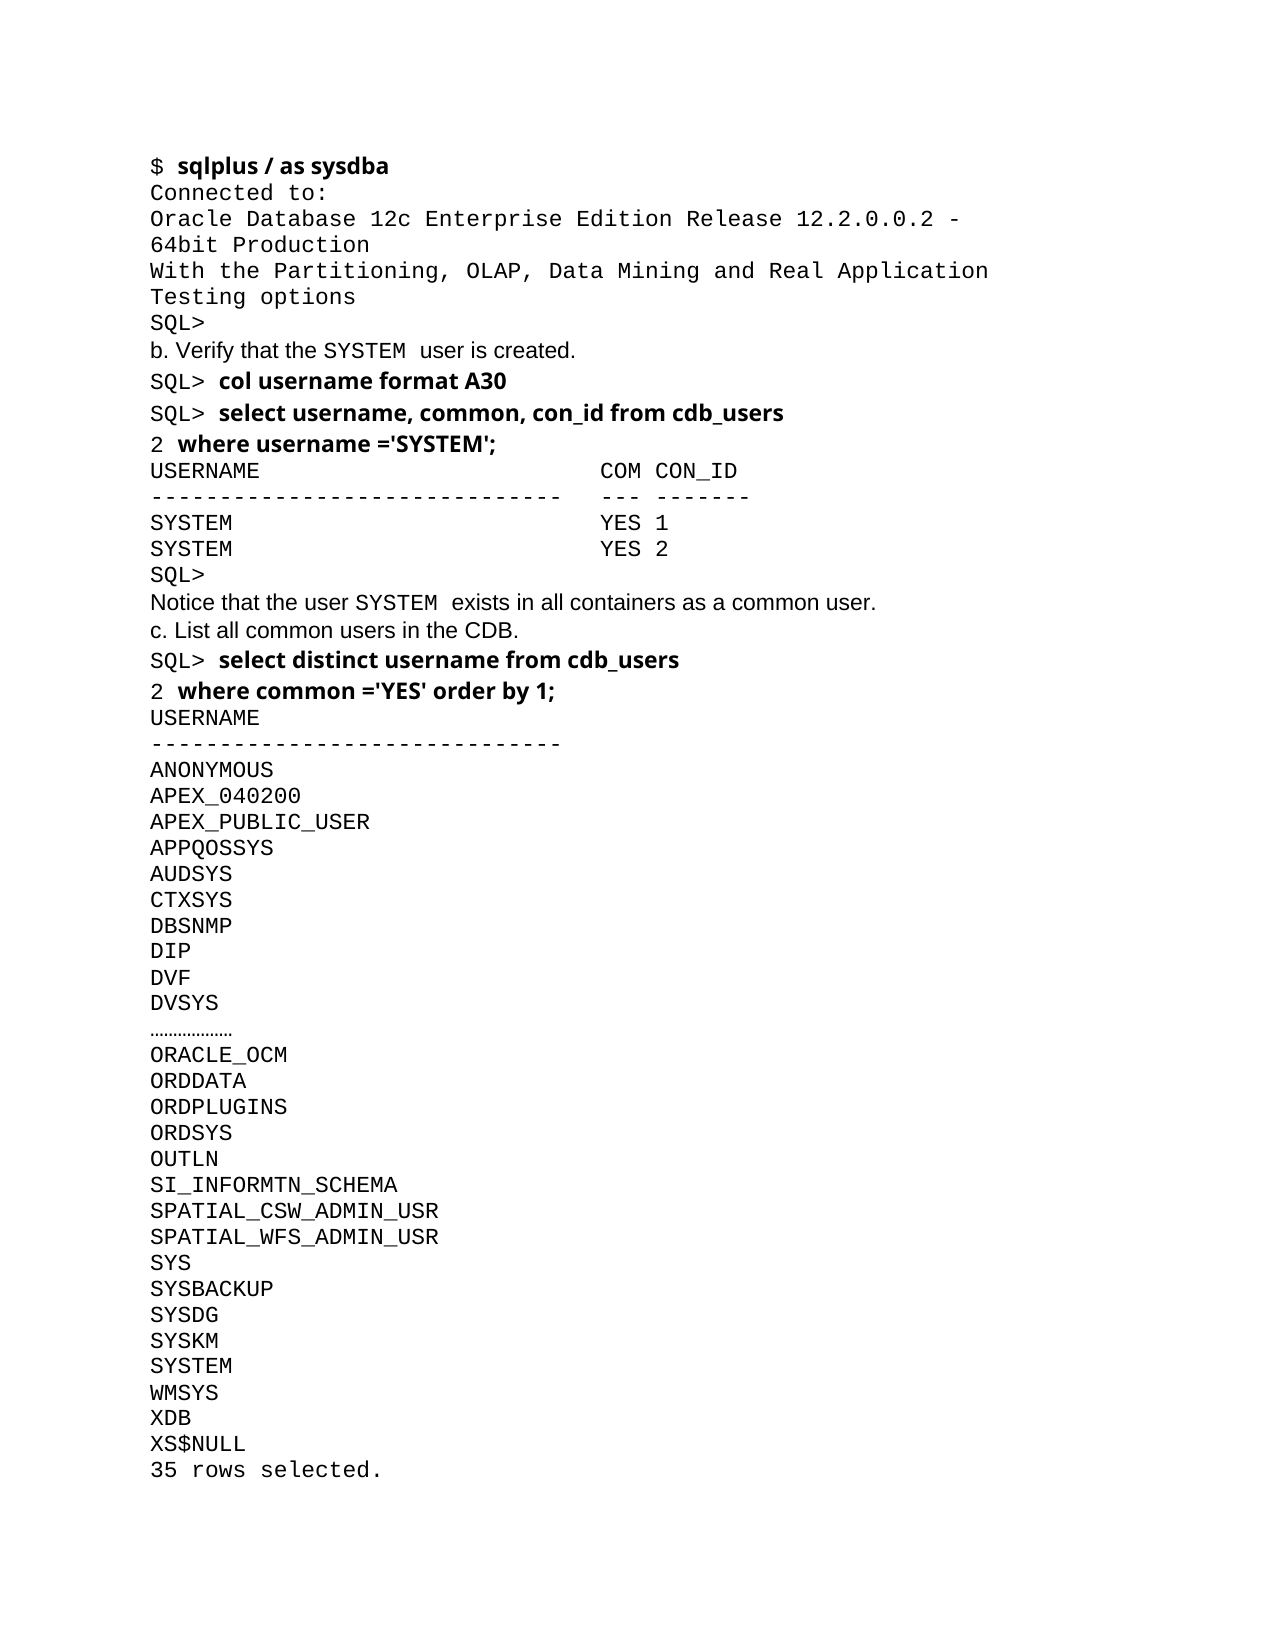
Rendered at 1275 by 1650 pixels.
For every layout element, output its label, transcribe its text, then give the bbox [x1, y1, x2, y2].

text SYSDG [150, 1303, 1125, 1329]
text ------------------------------ [150, 732, 1125, 758]
text OUTLN [150, 1147, 1125, 1173]
text CTXSYS [150, 888, 1125, 914]
text SQL> [150, 563, 1125, 589]
text c. List all common users in the CDB. [150, 617, 1125, 644]
text SYSBACKUP [150, 1277, 1125, 1303]
text SQL> select distinct username from cdb_users [150, 644, 1125, 675]
text XS$NULL [150, 1433, 1125, 1459]
text b. Verify that the SYSTEM user is created. [150, 337, 1125, 365]
text Testing options [150, 285, 1125, 311]
text USERNAME COM CON_ID [150, 459, 1125, 485]
text DIP [150, 940, 1125, 966]
text USERNAME [150, 706, 1125, 732]
text SPATIAL_CSW_ADMIN_USR [150, 1199, 1125, 1225]
text ORDSYS [150, 1121, 1125, 1147]
text ANONYMOUS [150, 758, 1125, 784]
text ORACLE_OCM [150, 1044, 1125, 1069]
text SYSTEM [150, 1355, 1125, 1381]
text AUDSYS [150, 862, 1125, 888]
text APPQOSSYS [150, 836, 1125, 862]
text SPATIAL_WFS_ADMIN_USR [150, 1225, 1125, 1251]
text APEX_PUBLIC_USER [150, 810, 1125, 836]
text SYS [150, 1251, 1125, 1277]
text SI_INFORMTN_SCHEMA [150, 1173, 1125, 1199]
text ……………… [150, 1018, 1125, 1044]
text Oracle Database 12c Enterprise Edition Release 12.2.0.0.2 - [150, 207, 1125, 233]
text 35 rows selected. [150, 1459, 1125, 1484]
text DVF [150, 966, 1125, 992]
text SQL> select username, common, con_id from cdb_users [150, 397, 1125, 428]
text DVSYS [150, 992, 1125, 1018]
text ORDPLUGINS [150, 1096, 1125, 1121]
text ORDDATA [150, 1069, 1125, 1096]
text ------------------------------ --- ------- [150, 485, 1125, 511]
text $ sqlplus / as sysdba [150, 150, 1125, 181]
text 2 where common ='YES' order by 1; [150, 675, 1125, 706]
text SYSTEM YES 2 [150, 537, 1125, 563]
text Notice that the user SYSTEM exists in all containers as a common user. [150, 589, 1125, 617]
text DBSNMP [150, 914, 1125, 940]
text APEX_040200 [150, 784, 1125, 810]
text SQL> col username format A30 [150, 365, 1125, 397]
text XDB [150, 1407, 1125, 1433]
text SYSKM [150, 1329, 1125, 1355]
text SQL> [150, 311, 1125, 337]
text With the Partitioning, OLAP, Data Mining and Real Application [150, 259, 1125, 285]
text 64bit Production [150, 233, 1125, 259]
text WMSYS [150, 1381, 1125, 1407]
text Connected to: [150, 181, 1125, 207]
text SYSTEM YES 1 [150, 511, 1125, 537]
text 2 where username ='SYSTEM'; [150, 428, 1125, 459]
